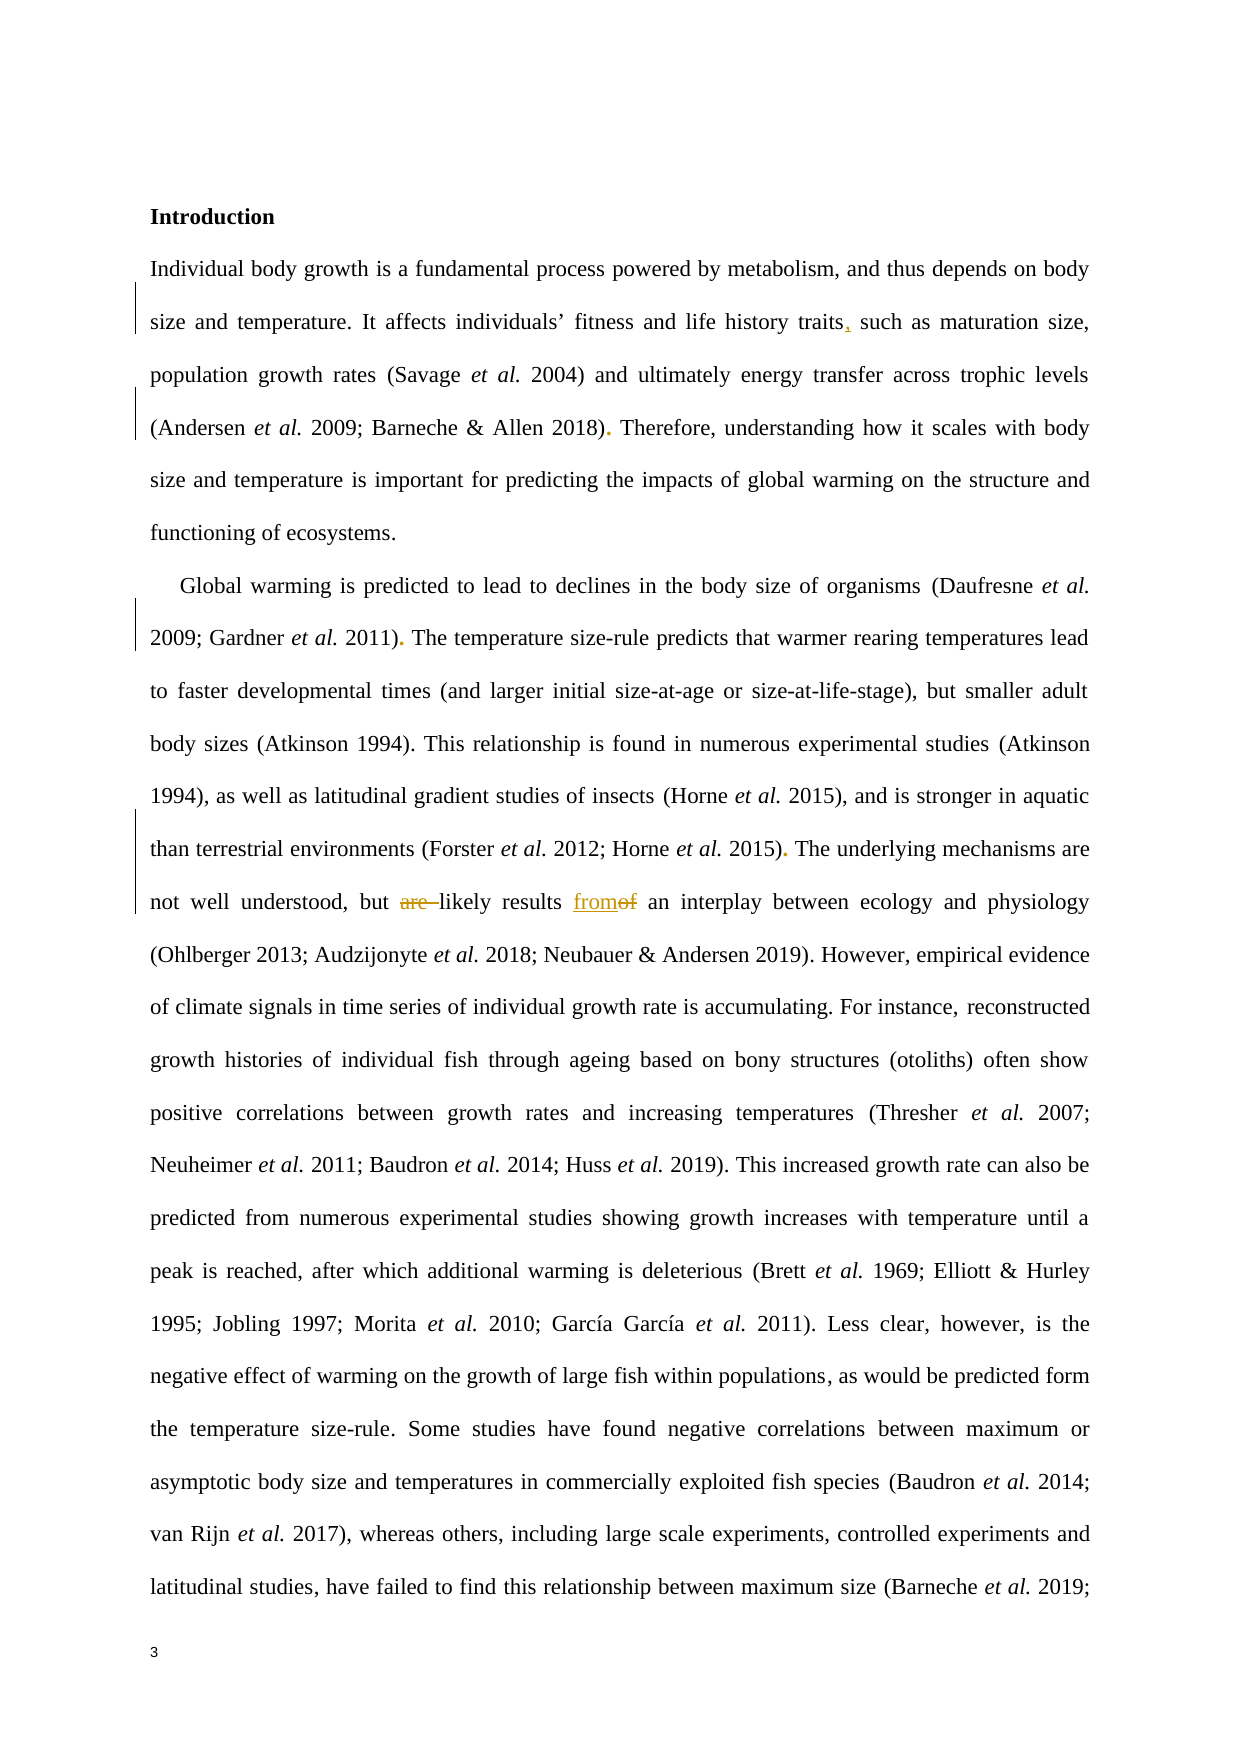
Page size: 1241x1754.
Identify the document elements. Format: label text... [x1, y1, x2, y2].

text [150, 572, 1090, 1599]
text Introduction [150, 203, 1090, 229]
text Individual body growth is a fundamental process powered by metabolism, and thus depends on body size and temperature. It affects individuals’ fitness and life history traits such as maturation size, population growth rates (Savage et al. 2004) and ultimately energy transfer across trophic levels (Andersen et al. 2009; Barneche & Allen 2018). Therefore, understanding how it scales with body size and temperature is important for predicting the impacts of global warming on the structure and functioning of ecosystems. [150, 255, 1090, 545]
